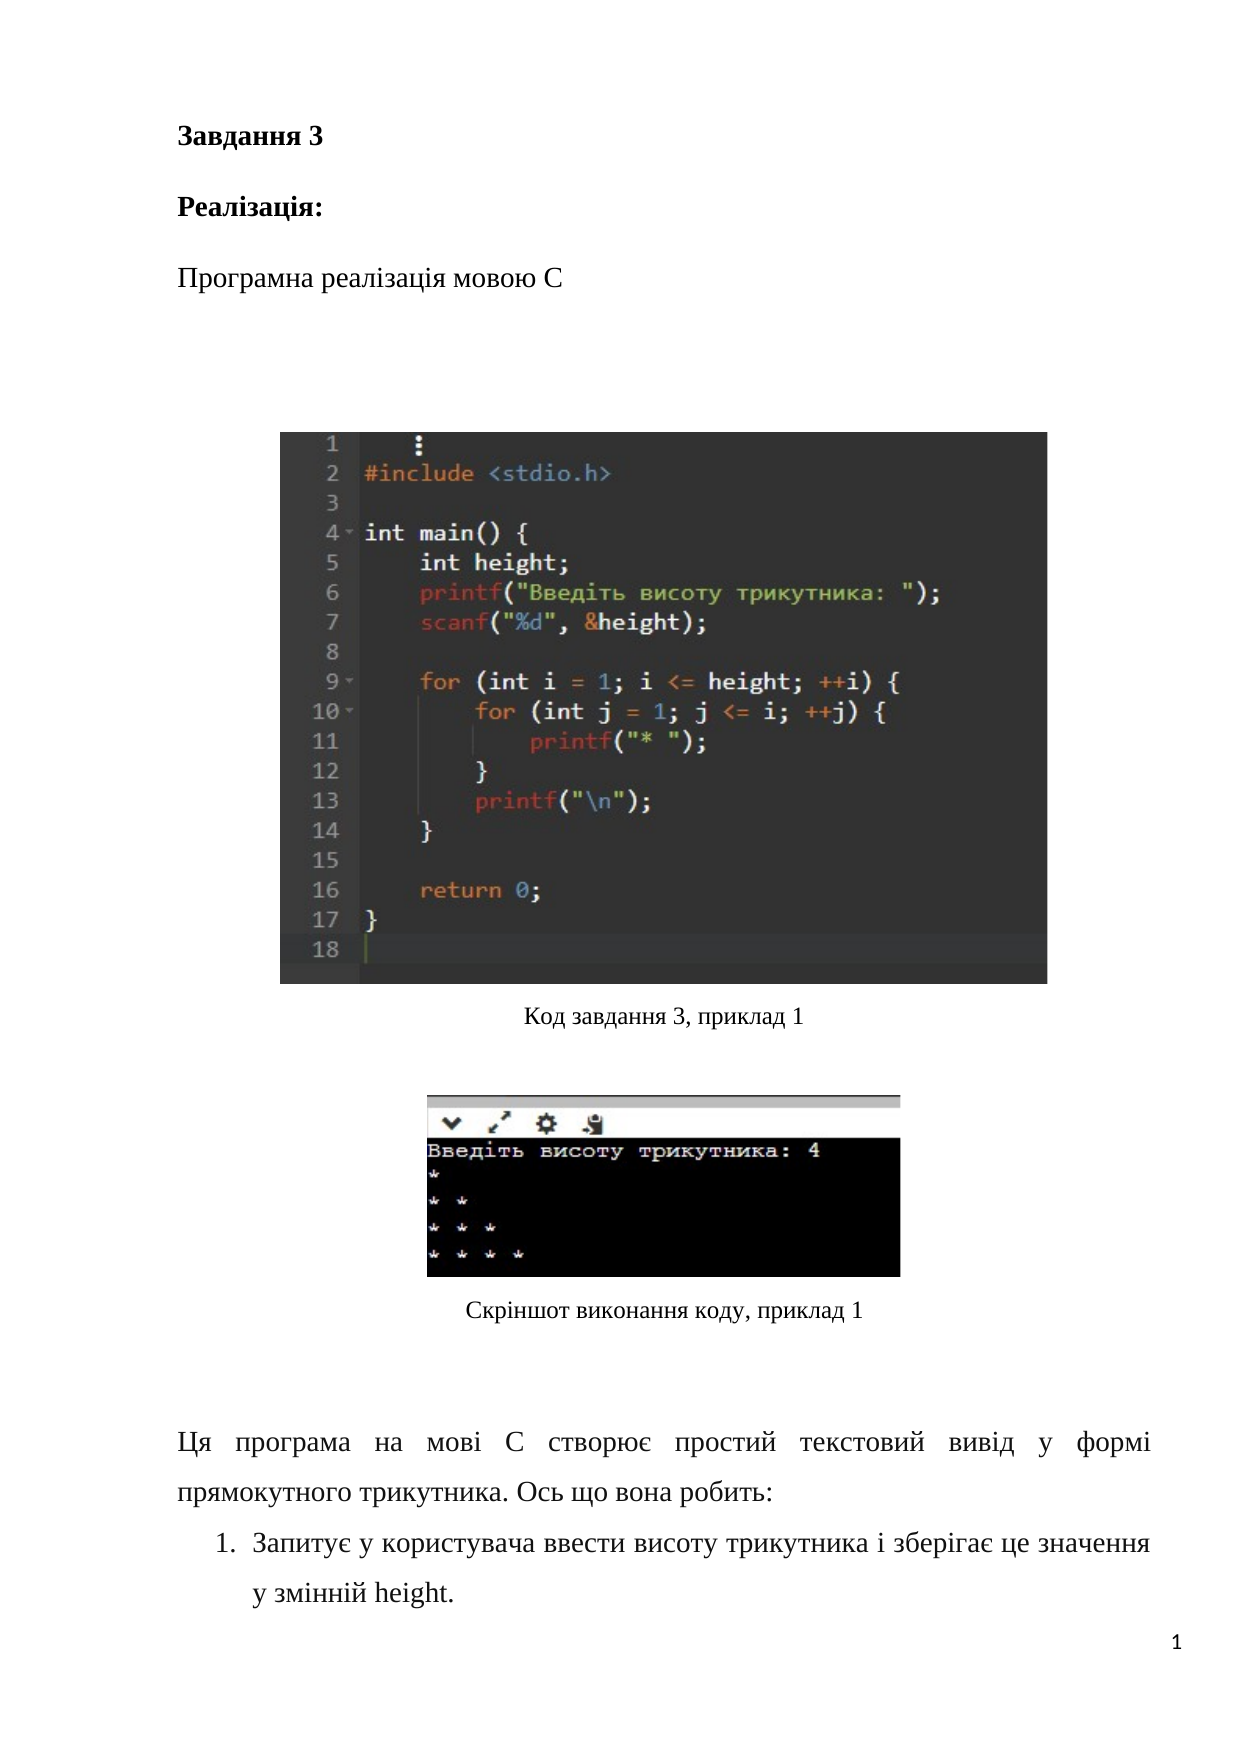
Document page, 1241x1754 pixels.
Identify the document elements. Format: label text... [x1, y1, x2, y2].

picture [427, 1095, 901, 1277]
text Скріншот виконання коду, приклад 1 [177, 1295, 1152, 1324]
text Код завдання 3, приклад 1 [188, 1001, 1140, 1030]
list Запитує у користувача ввести висоту трикутника і зберігає це значення у змінній height. [214, 1525, 1152, 1609]
text Ця програма на мові C створює простий текстовий вивід у формі прямокутного трикутника. Ось що вона робить: [177, 1458, 1152, 1508]
text Реалізація: [177, 189, 1152, 223]
text Програмна реалізація мовою С [177, 260, 1152, 294]
text Завдання 3 [177, 118, 1152, 152]
picture [280, 432, 1048, 984]
